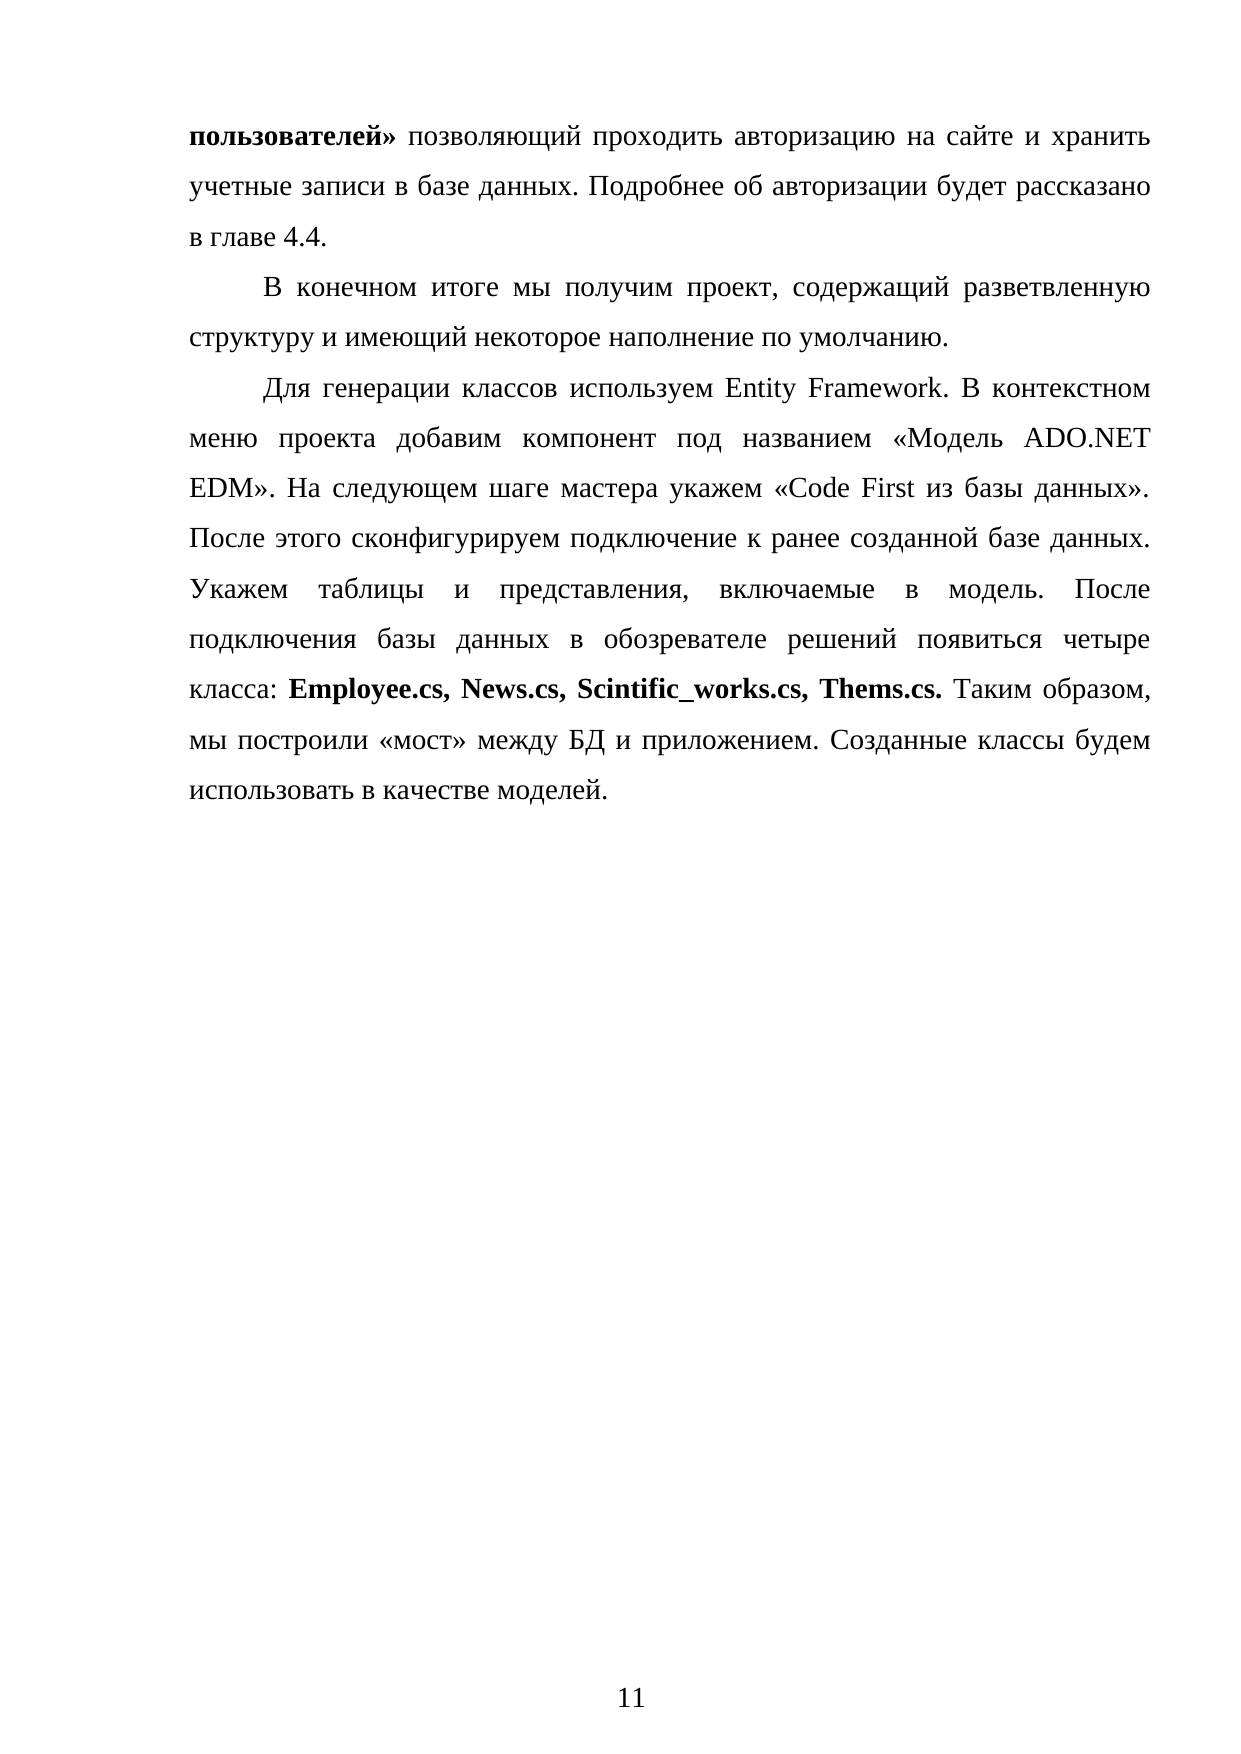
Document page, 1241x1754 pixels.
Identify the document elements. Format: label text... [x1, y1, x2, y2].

text В конечном итоге мы получим проект, содержащий разветвленную структуру и имеющий некоторое наполнение по умолчанию. [189, 269, 1152, 353]
text Для генерации классов используем Entity Framework. В контекстном меню проекта добавим компонент под названием «Модель ADO.NET EDM». На следующем шаге мастера укажем «Code First из базы данных». После этого сконфигурируем подключение к ранее созданной базе данных. Укажем таблицы и представления, включаемые в модель. После подключения базы данных в обозревателе решений появиться четыре класса: Employee.cs, News.cs, Scintific_works.cs, Thems.cs. Таким образом, мы построили «мост» между БД и приложением. Созданные классы будем использовать в качестве моделей. [189, 370, 1152, 806]
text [189, 118, 1152, 252]
